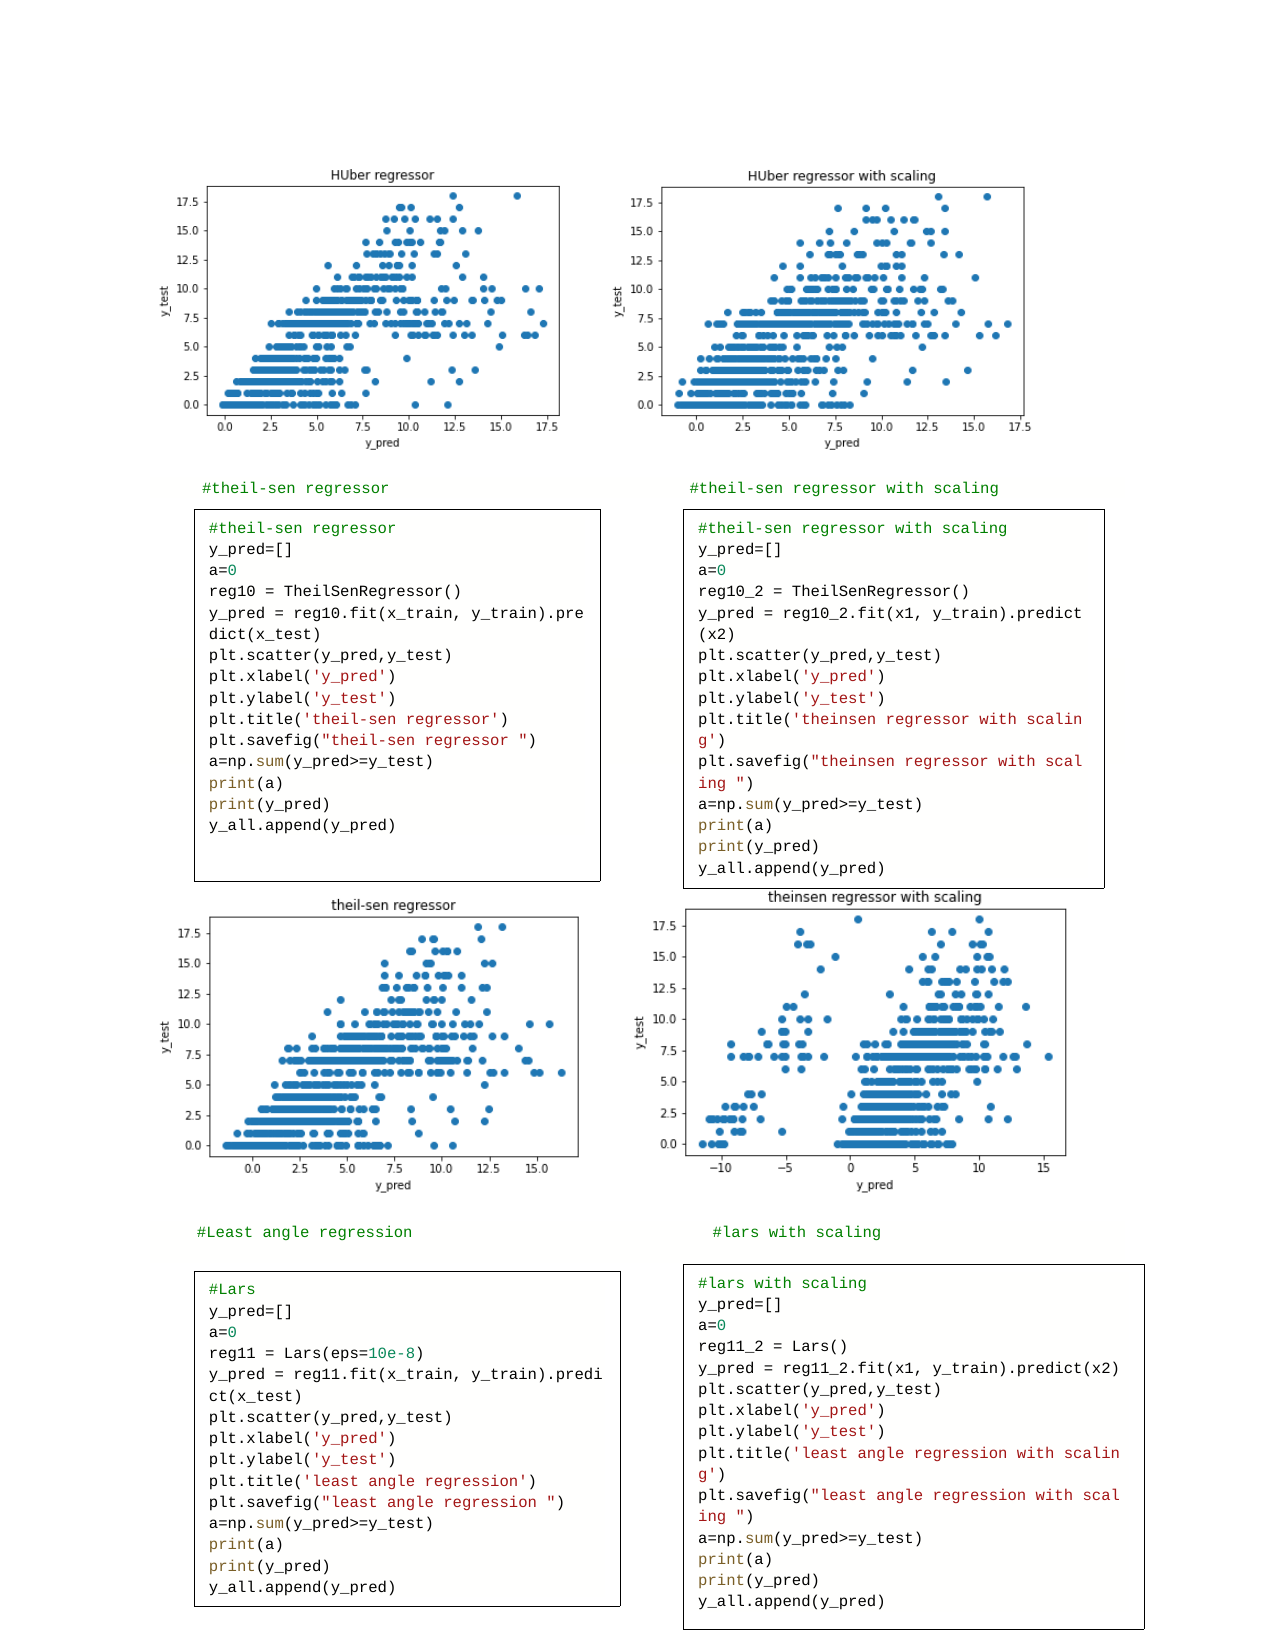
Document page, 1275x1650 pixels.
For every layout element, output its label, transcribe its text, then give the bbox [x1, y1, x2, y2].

picture [150, 870, 1114, 1196]
picture [150, 150, 1070, 453]
text #Least angle regression #lars with scaling [150, 1221, 1125, 1242]
text #theil-sen regressor #theil-sen regressor with scaling [150, 477, 1125, 498]
